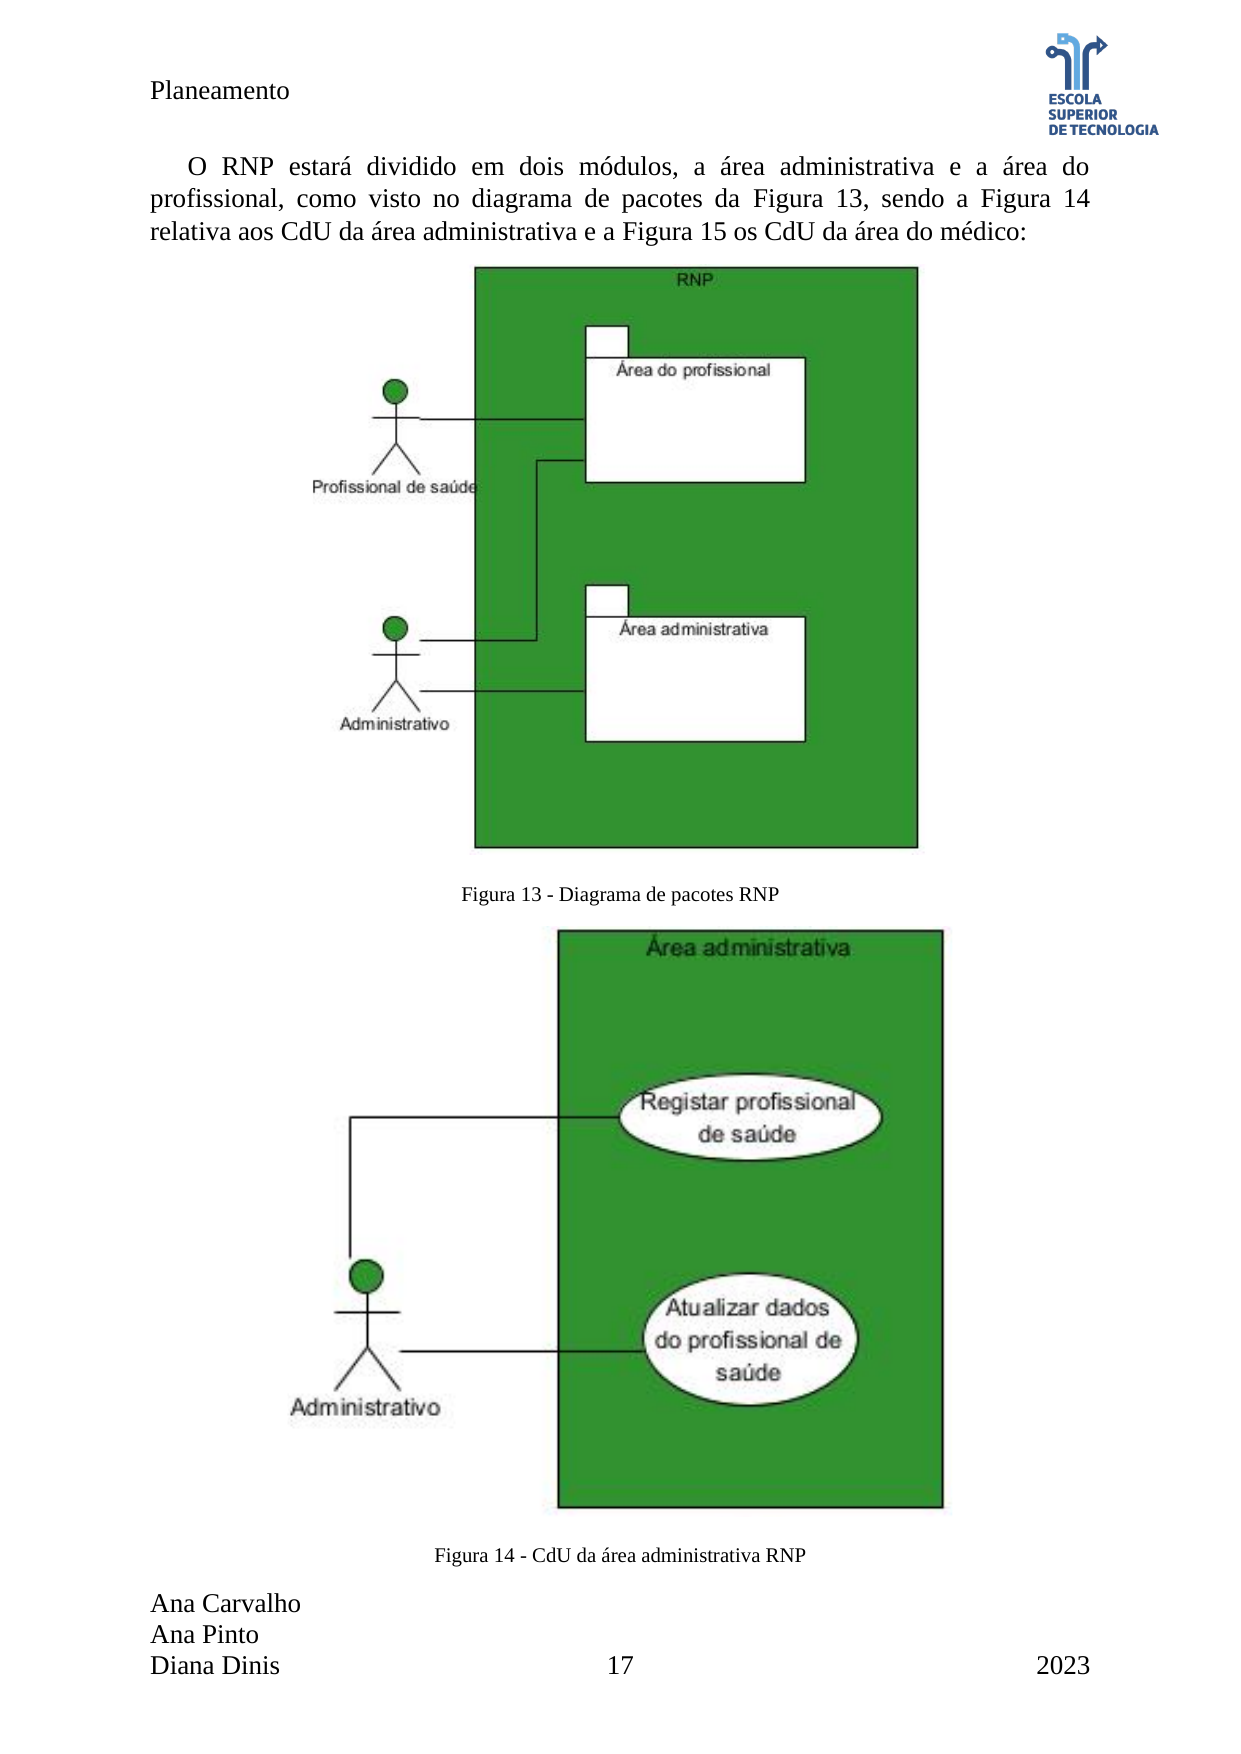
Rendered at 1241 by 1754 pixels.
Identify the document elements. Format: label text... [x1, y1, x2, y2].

picture [1043, 23, 1162, 142]
picture [287, 926, 953, 1517]
text O RNP estará dividido em dois módulos, a área administrativa e a área do profissional, como visto no diagrama de pacotes da Figura 13, sendo a Figura 14 relativa aos CdU da área administrativa e a Figura 15 os CdU da área do médico: [150, 150, 1090, 246]
text Figura 14 - CdU da área administrativa RNP [150, 1543, 1090, 1567]
text Figura 13 - Diagrama de pacotes RNP [150, 881, 1090, 906]
picture [312, 264, 928, 855]
